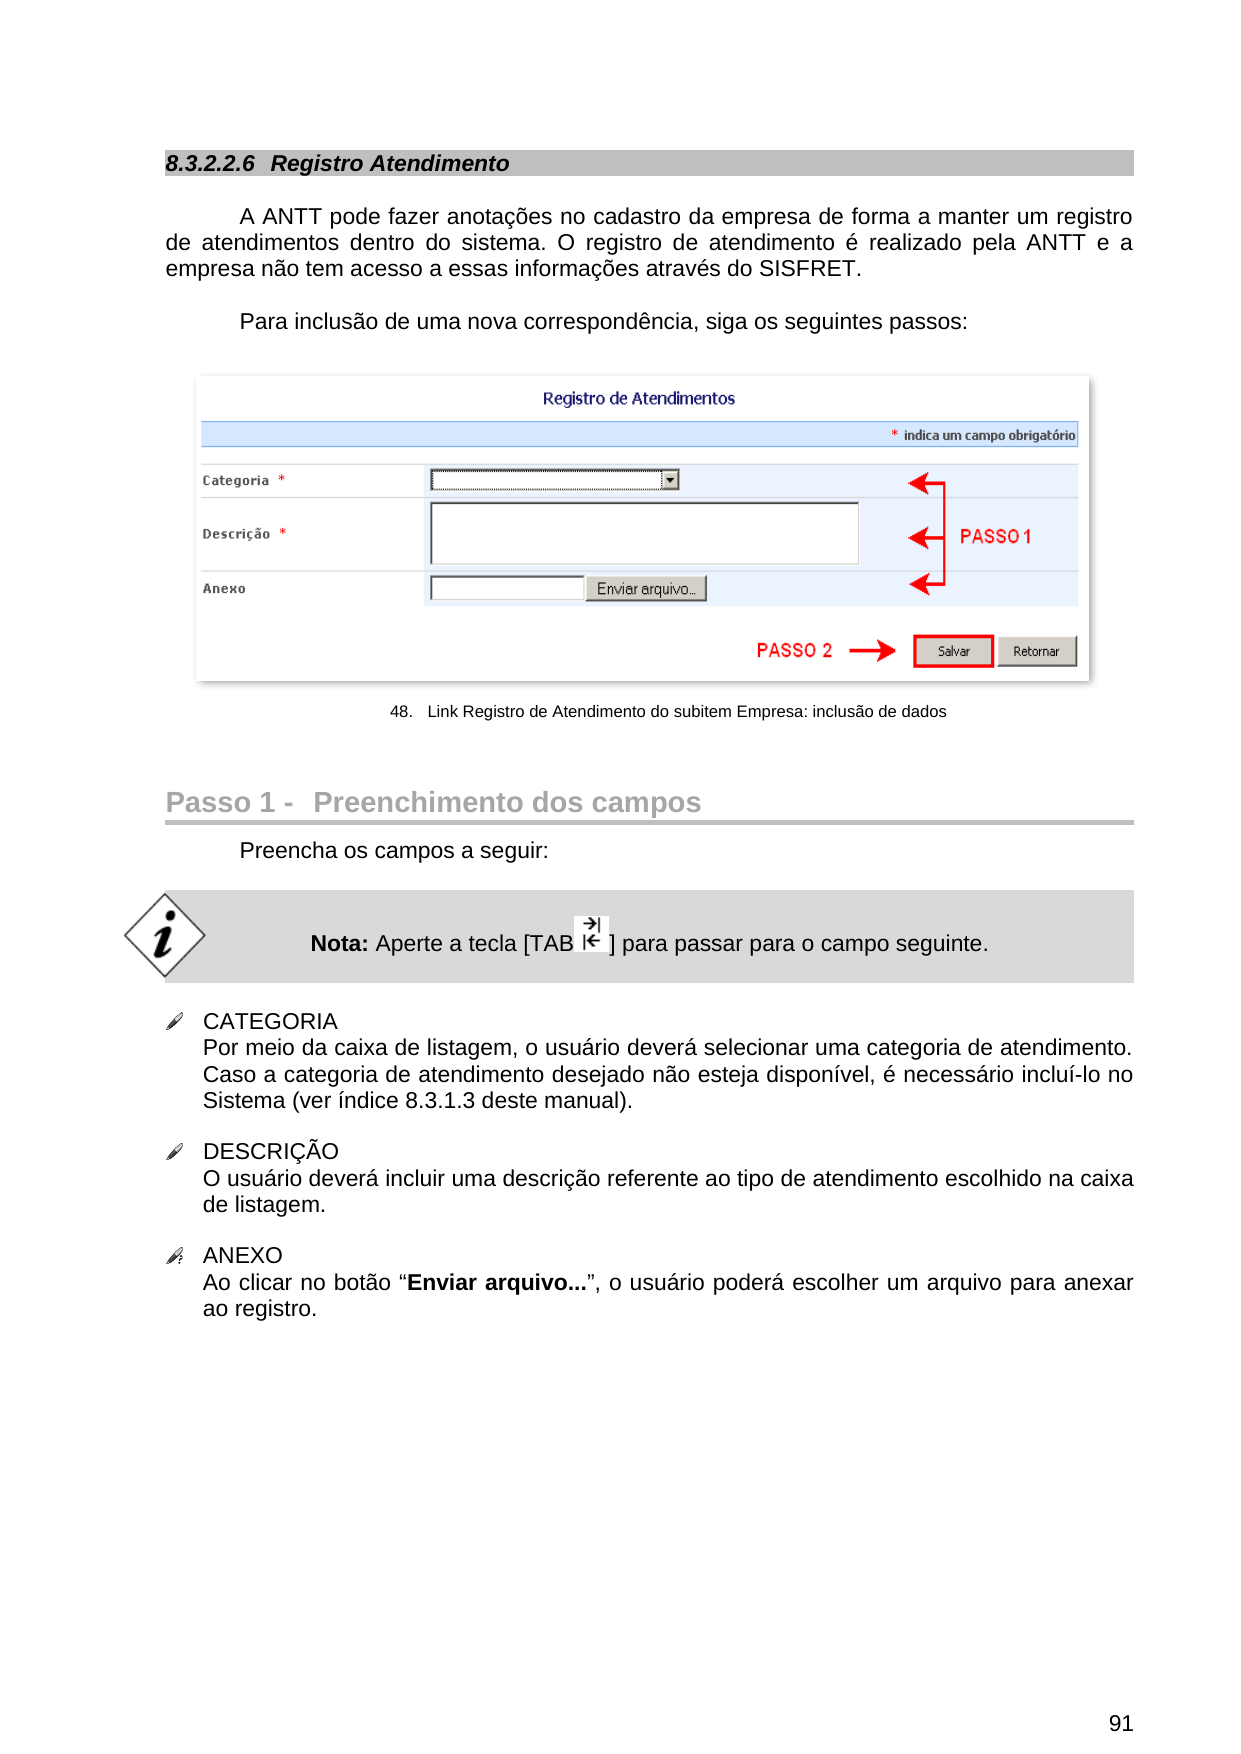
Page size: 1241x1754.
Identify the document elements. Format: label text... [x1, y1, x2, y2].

picture [166, 1247, 183, 1264]
text Nota: Aperte a tecla [TAB] para passar para o campo seguinte. [207, 916, 612, 956]
text Para inclusão de uma nova correspondência, siga os seguintes passos: [165, 308, 1134, 334]
list Preenchimento dos campos [165, 784, 1134, 820]
text Nota: Aperte a tecla [TAB] para passar para o campo seguinte. [610, 916, 1134, 956]
text Link Registro de Atendimento do subitem Empresa: inclusão de dados [203, 702, 1134, 721]
text Por meio da caixa de listagem, o usuário deverá selecionar uma categoria de atendimento. Caso a categoria de atendimento desejado não esteja disponível, é necessário incluí-lo no Sistema (ver índice 8.3.1.2 deste manual). [203, 1034, 1134, 1113]
text Ao clicar no botão “Enviar arquivo...”, o usuário poderá escolher um arquivo para anexar ao registro. [203, 1269, 1134, 1321]
picture [166, 1012, 183, 1030]
list Categoria [165, 1008, 1134, 1034]
picture [123, 892, 207, 979]
picture [166, 1143, 183, 1160]
subtitle Registro Atendimento [165, 150, 1134, 176]
list Descrição [165, 1138, 1134, 1164]
picture [196, 376, 1089, 681]
text Preencha os campos a seguir: [165, 837, 1134, 864]
text O usuário deverá incluir uma descrição referente ao tipo de atendimento escolhido na caixa de listagem. [203, 1164, 1134, 1217]
picture [574, 916, 610, 952]
text A ANTT pode fazer anotações no cadastro da empresa de forma a manter um registro de atendimentos dentro do sistema. O registro de atendimento é realizado pela ANTT e a empresa não tem acesso a essas informações através do SISFRET. [165, 203, 1134, 282]
text Anexo [165, 1242, 1134, 1269]
